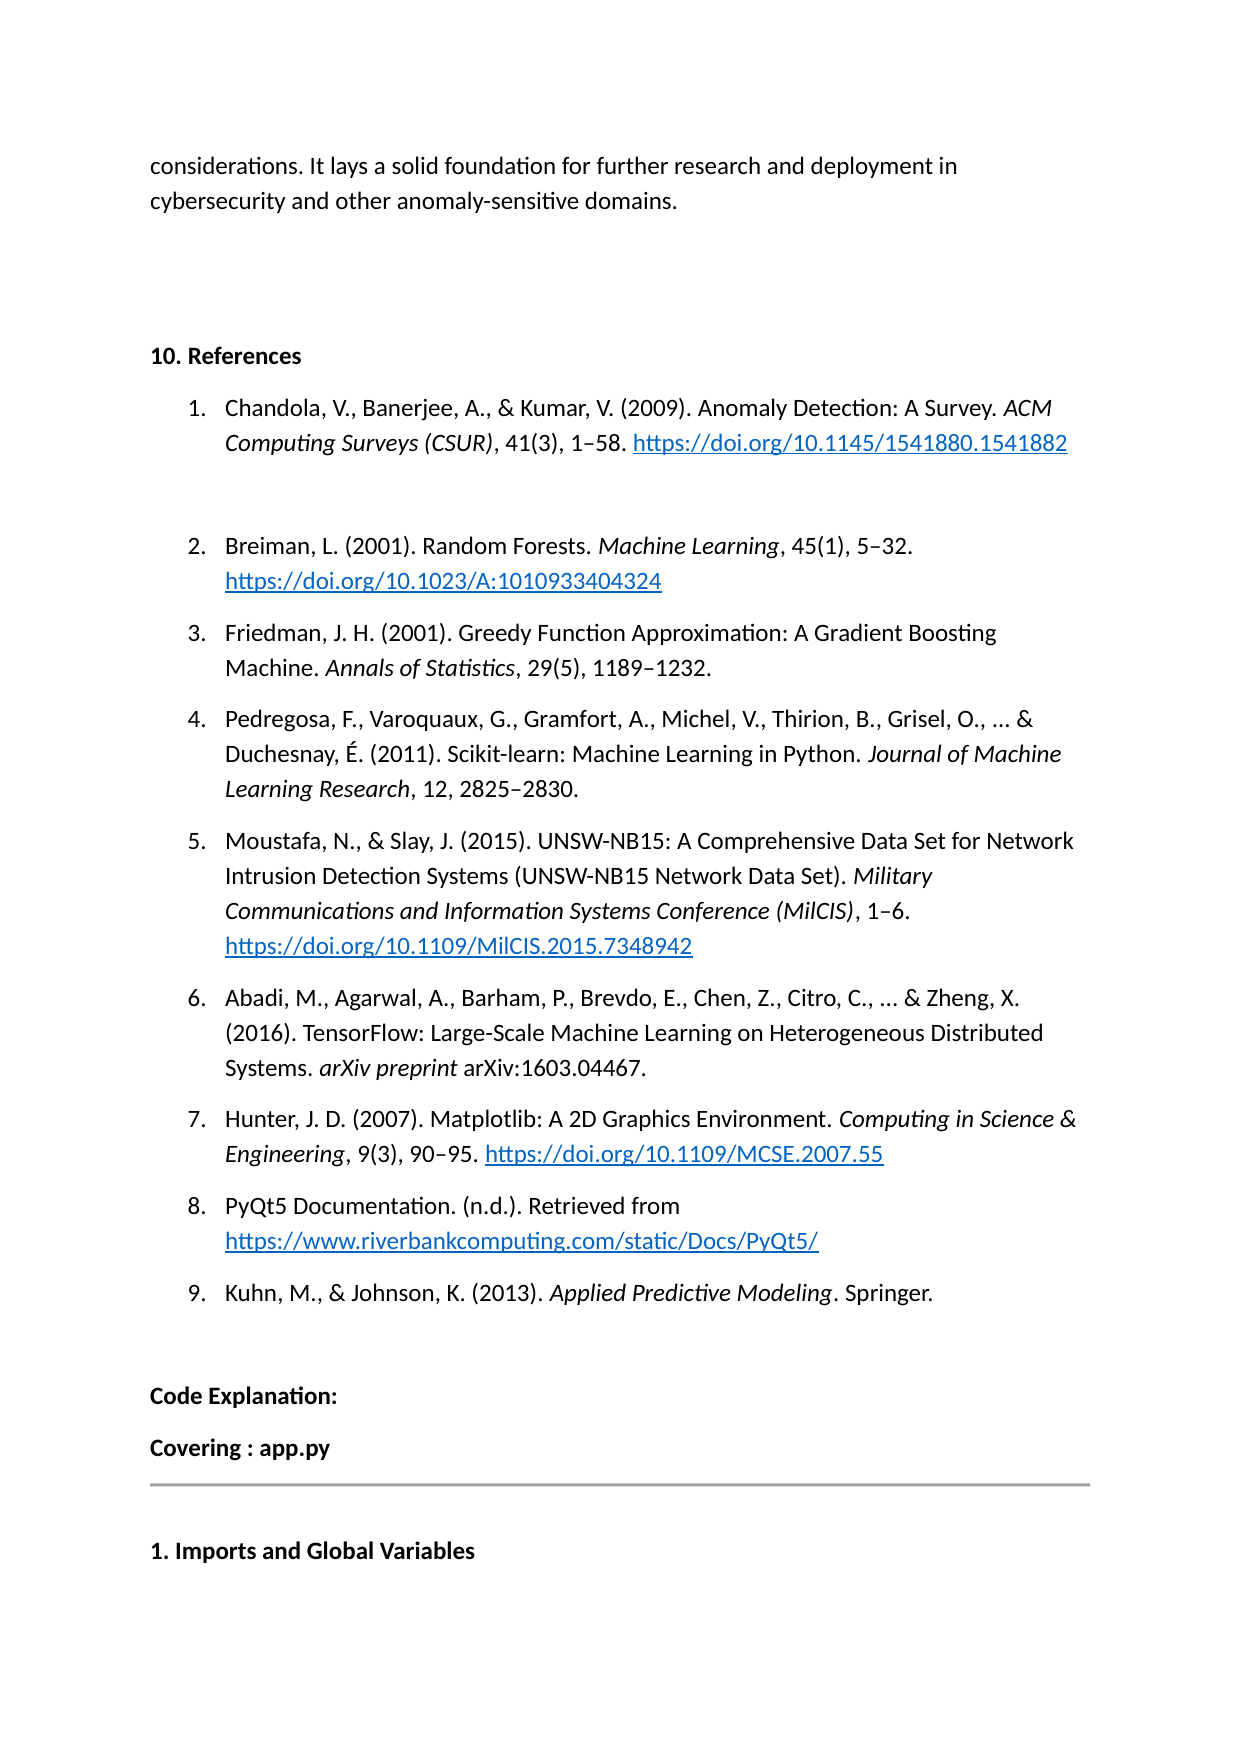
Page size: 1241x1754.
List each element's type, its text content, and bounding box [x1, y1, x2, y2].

list Abadi, M., Agarwal, A., Barham, P., Brevdo, E., Chen, Z., Citro, C., ... & Zheng, X. (2016). TensorFlow: Large-Scale Machine Learning on Heterogeneous Distributed Systems. arXiv preprint arXiv:1603.04467. [187, 982, 1090, 1082]
list Friedman, J. H. (2001). Greedy Function Approximation: A Gradient Boosting Machine. Annals of Statistics, 29(5), 1189–1232. [187, 617, 1090, 682]
list Breiman, L. (2001). Random Forests. Machine Learning, 45(1), 5–32. https://doi.org/10.1023/A:1010933404324 [187, 530, 1090, 596]
list Pedregosa, F., Varoquaux, G., Gramfort, A., Michel, V., Thirion, B., Grisel, O., ... & Duchesnay, É. (2011). Scikit-learn: Machine Learning in Python. Journal of Machine Learning Research, 12, 2825–2830. [187, 703, 1090, 804]
list Moustafa, N., & Slay, J. (2015). UNSW-NB15: A Comprehensive Data Set for Network Intrusion Detection Systems (UNSW-NB15 Network Data Set). Military Communications and Information Systems Conference (MilCIS), 1–6. https://doi.org/10.1109/MilCIS.2015.7348942 [187, 825, 1090, 961]
list Kuhn, M., & Johnson, K. (2013). Applied Predictive Modeling. Springer. [187, 1277, 1090, 1307]
list PyQt5 Documentation. (n.d.). Retrieved from https://www.riverbankcomputing.com/static/Docs/PyQt5/ [187, 1190, 1090, 1256]
text 1. Imports and Global Variables [150, 1535, 1090, 1566]
list Chandola, V., Banerjee, A., & Kumar, V. (2009). Anomaly Detection: A Survey. ACM Computing Surveys (CSUR), 41(3), 1–58. https://doi.org/10.1145/1541880.1541882 [187, 392, 1090, 457]
text 10. References [150, 340, 1090, 371]
text Covering : app.py [150, 1432, 1090, 1462]
text Code Explanation: [150, 1380, 1090, 1411]
list Hunter, J. D. (2007). Matplotlib: A 2D Graphics Environment. Computing in Science & Engineering, 9(3), 90–95. https://doi.org/10.1109/MCSE.2007.55 [187, 1103, 1090, 1169]
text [150, 150, 1090, 216]
